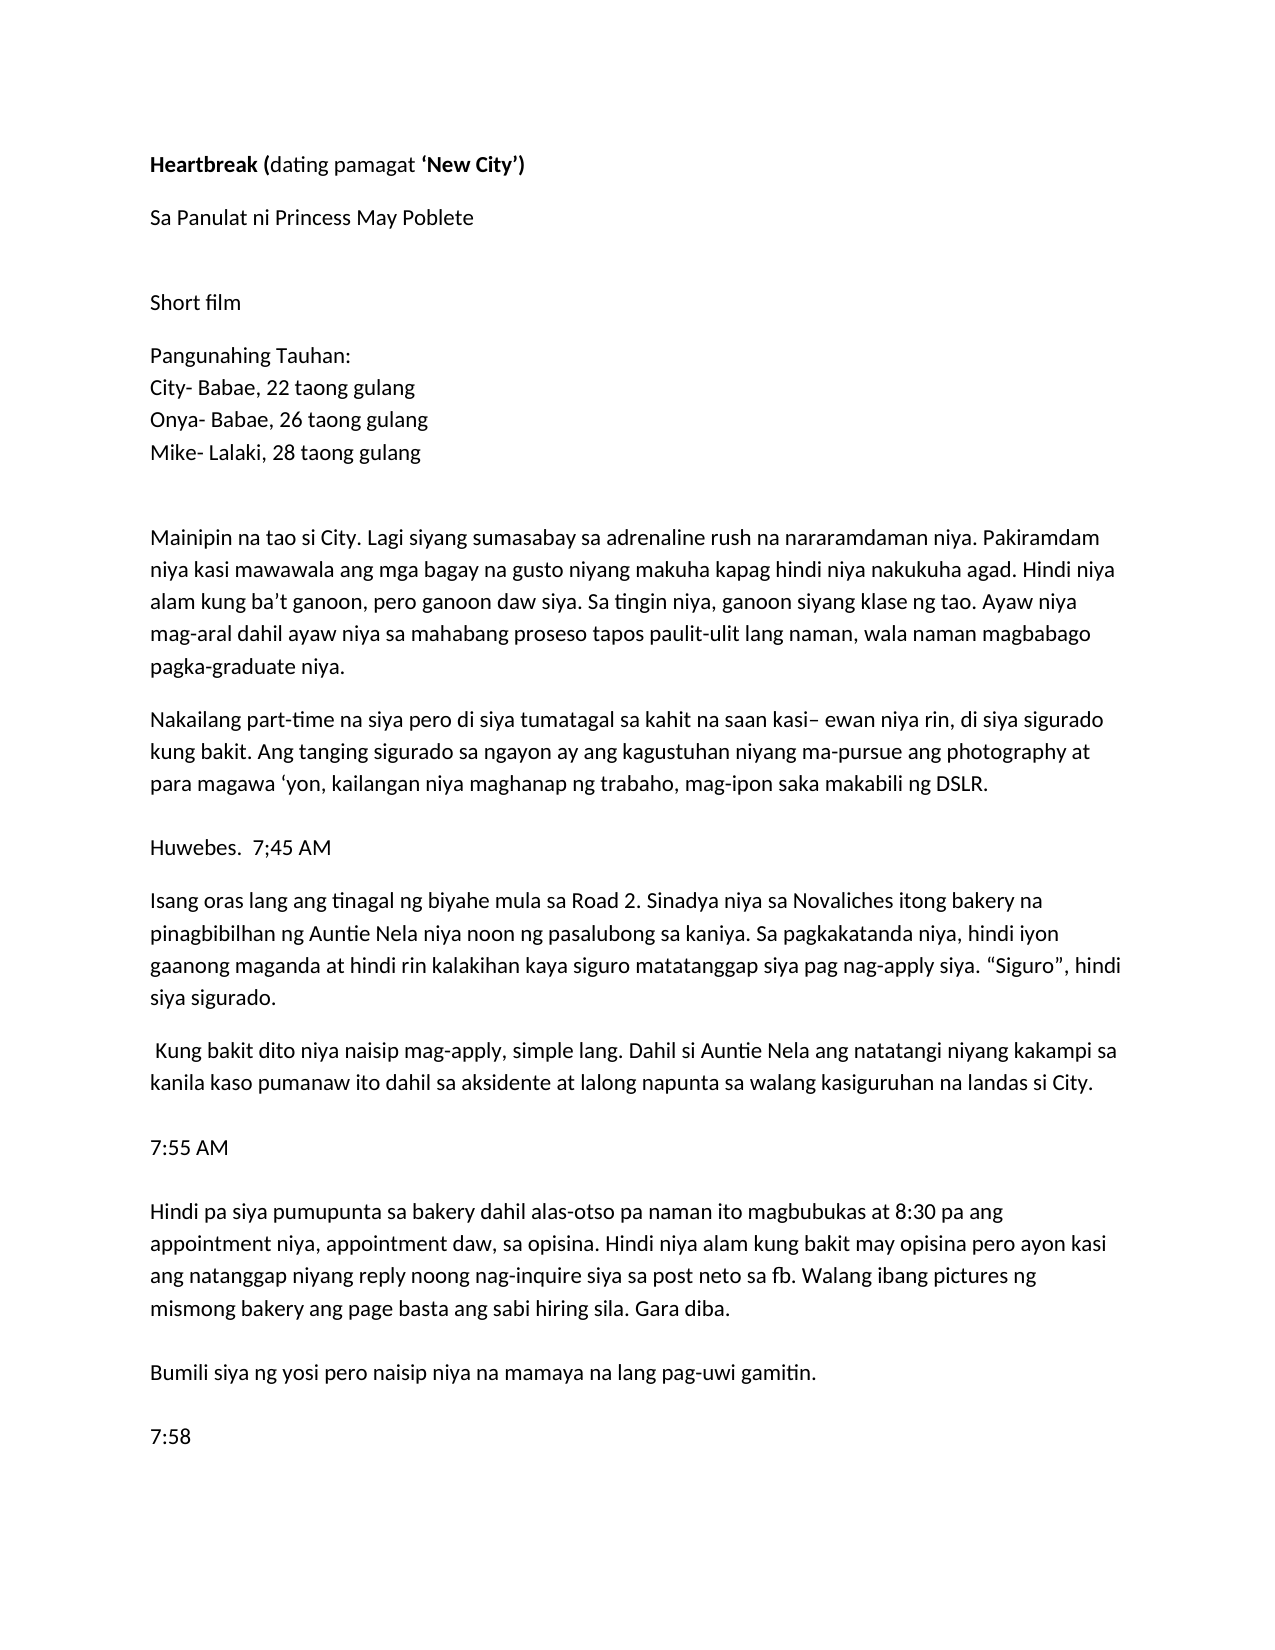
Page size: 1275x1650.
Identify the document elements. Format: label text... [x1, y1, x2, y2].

text Heartbreak (dating pamagat ‘New City’) [150, 150, 1125, 178]
text Sa Panulat ni Princess May Poblete [150, 203, 1125, 263]
text Isang oras lang ang tinagal ng biyahe mula sa Road 2. Sinadya niya sa Novaliches itong bakery na pinagbibilhan ng Auntie Nela niya noon ng pasalubong sa kaniya. Sa pagkakatanda niya, hindi iyon gaanong maganda at hindi rin kalakihan kaya siguro matatanggap siya pag nag-apply siya. “Siguro”, hindi siya sigurado. [150, 887, 1125, 1011]
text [150, 1036, 1125, 1483]
text Short film [150, 288, 1125, 316]
text Pangunahing Tauhan: City- Babae, 22 taong gulang Onya- Babae, 26 taong gulang Mike- Lalaki, 28 taong gulang [150, 341, 1125, 498]
text Nakailang part-time na siya pero di siya tumatagal sa kahit na saan kasi– ewan niya rin, di siya sigurado kung bakit. Ang tanging sigurado sa ngayon ay ang kagustuhan niyang ma-pursue ang photography at para magawa ‘yon, kailangan niya maghanap ng trabaho, mag-ipon saka makabili ng DSLR. Huwebes. 7;45 AM [150, 705, 1125, 862]
text Mainipin na tao si City. Lagi siyang sumasabay sa adrenaline rush na nararamdaman niya. Pakiramdam niya kasi mawawala ang mga bagay na gusto niyang makuha kapag hindi niya nakukuha agad. Hindi niya alam kung ba’t ganoon, pero ganoon daw siya. Sa tingin niya, ganoon siyang klase ng tao. Ayaw niya mag-aral dahil ayaw niya sa mahabang proseso tapos paulit-ulit lang naman, wala naman magbabago pagka-graduate niya. [150, 523, 1125, 680]
